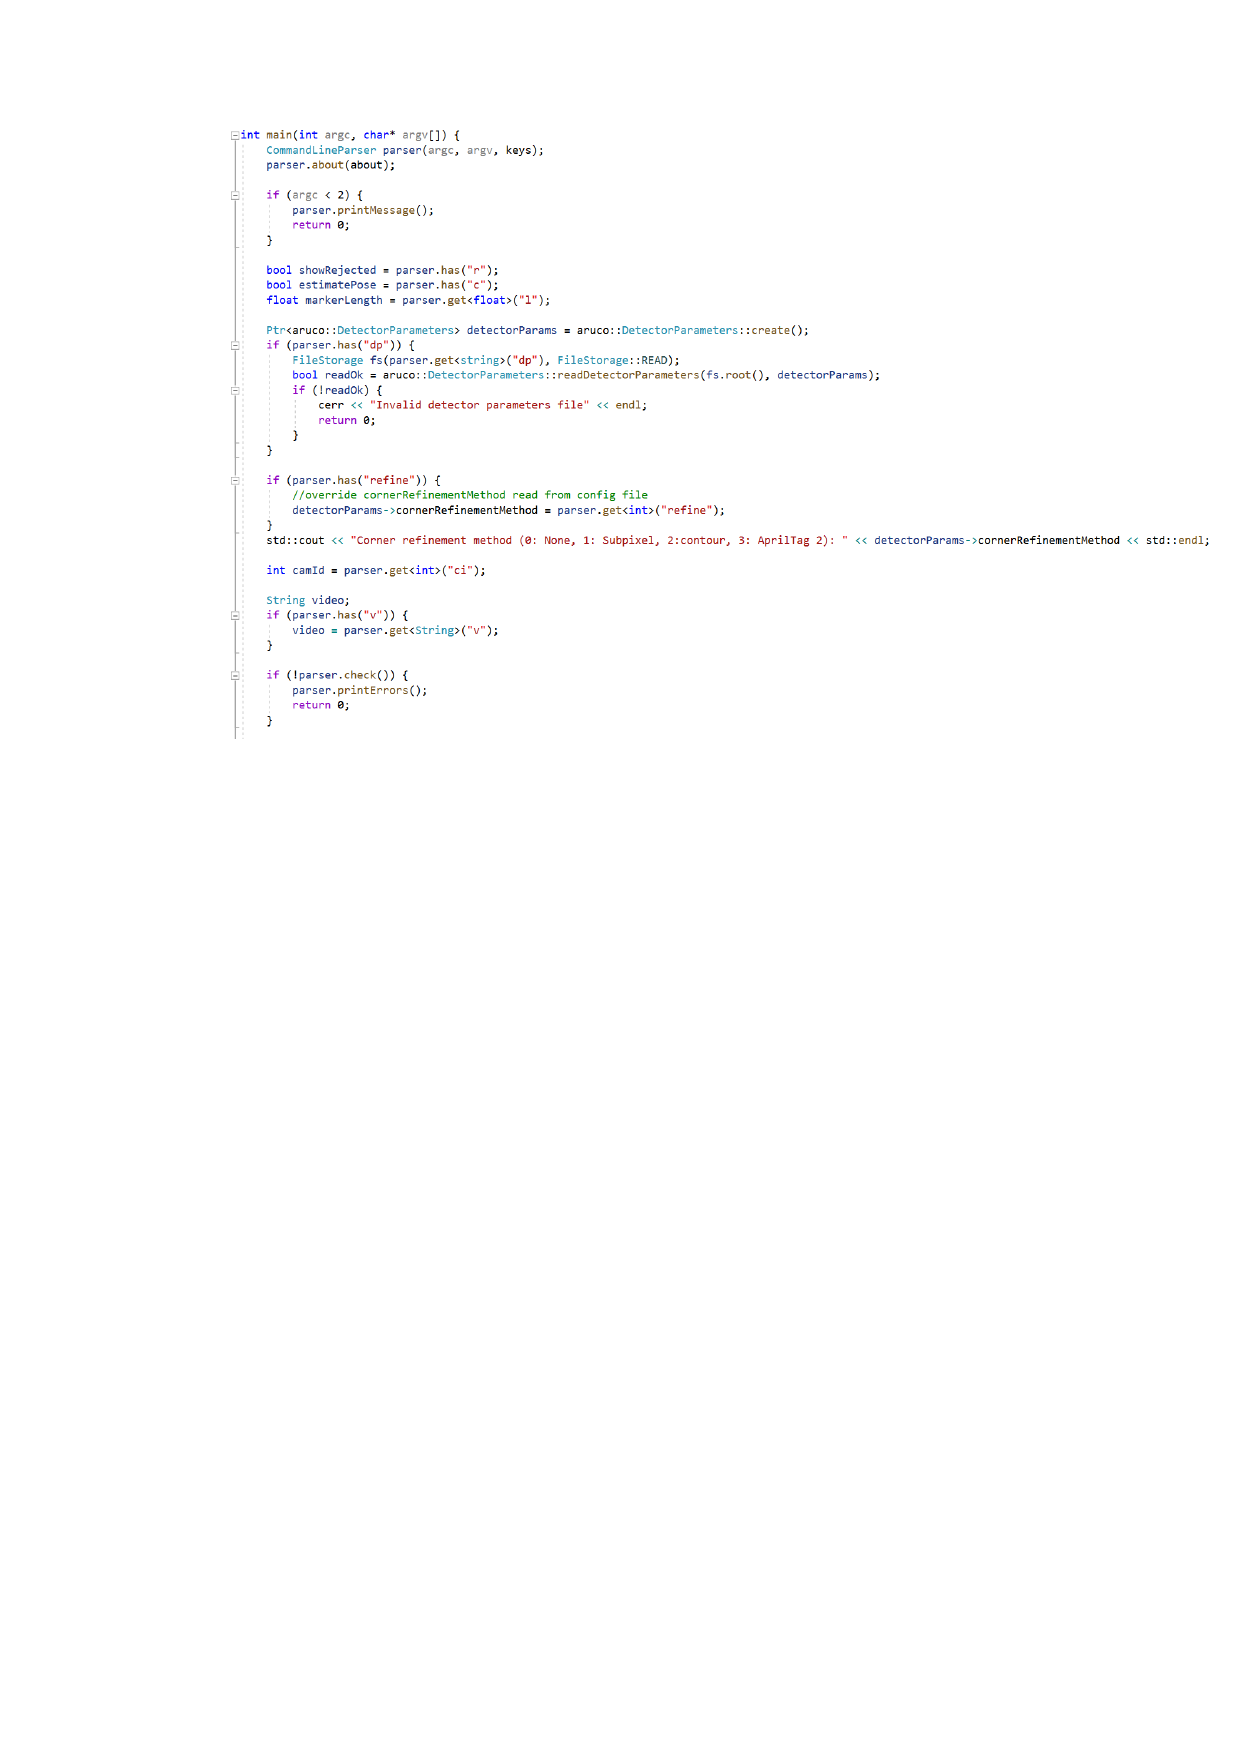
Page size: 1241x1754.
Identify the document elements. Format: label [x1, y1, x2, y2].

picture [222, 120, 1222, 739]
